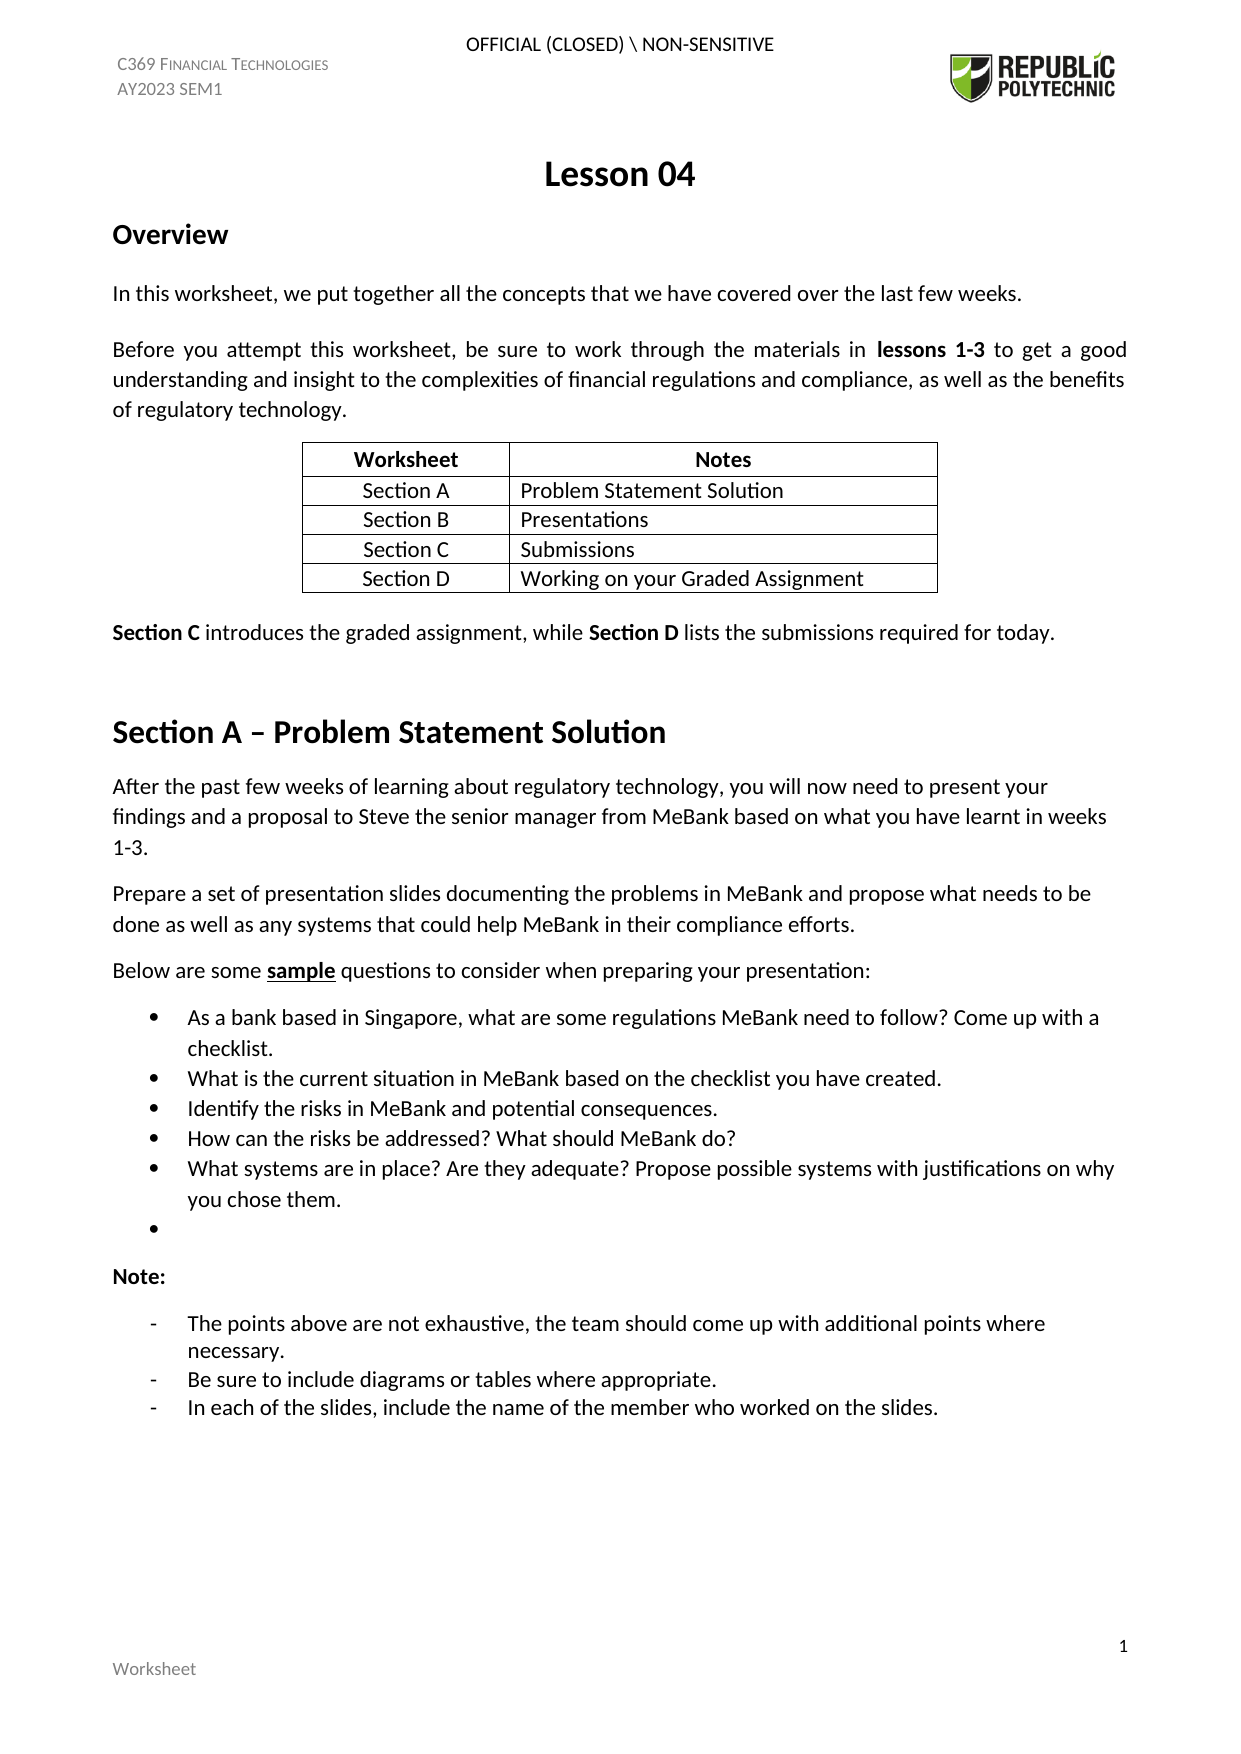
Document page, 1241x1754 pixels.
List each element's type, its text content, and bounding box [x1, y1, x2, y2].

text Before you attempt this worksheet, be sure to work through the materials in lessons 1-3 to get a good understanding and insight to the complexities of financial regulations and compliance, as well as the benefits of regulatory technology. [112, 335, 1128, 423]
list Identify the risks in MeBank and potential consequences. [150, 1094, 1128, 1122]
text After the past few weeks of learning about regulatory technology, you will now need to present your findings and a proposal to Steve the senior manager from MeBank based on what you have learnt in weeks 1-3. [112, 772, 1128, 861]
list In each of the slides, include the name of the member who worked on the slides. [150, 1393, 1128, 1421]
table_cell Working on your Graded Assignment [510, 564, 937, 592]
picture [948, 31, 1129, 121]
text Section A – Problem Statement Solution [112, 712, 1128, 752]
text Note: [112, 1262, 1128, 1290]
table_cell Problem Statement Solution [510, 477, 937, 504]
table_header Worksheet [303, 443, 509, 476]
list What is the current situation in MeBank based on the checklist you have created. [150, 1064, 1128, 1092]
table_cell Section C [303, 535, 509, 563]
table_cell Presentations [510, 506, 937, 534]
table_cell Submissions [510, 535, 937, 563]
table_header Notes [510, 443, 937, 476]
table_cell Section B [303, 506, 509, 534]
text Overview [112, 216, 1128, 252]
text Section C introduces the graded assignment, while Section D lists the submissions required for today. [112, 618, 1128, 646]
text Below are some sample questions to consider when preparing your presentation: [112, 957, 1128, 984]
list As a bank based in Singapore, what are some regulations MeBank need to follow? Come up with a checklist. [150, 1003, 1128, 1062]
text Prepare a set of presentation slides documenting the problems in MeBank and propose what needs to be done as well as any systems that could help MeBank in their compliance efforts. [112, 879, 1128, 938]
table_cell Section A [303, 477, 509, 504]
list The points above are not exhaustive, the team should come up with additional points where necessary. [150, 1309, 1128, 1365]
list What systems are in place? Are they adequate? Propose possible systems with justifications on why you chose them. [150, 1154, 1128, 1213]
text In this worksheet, we put together all the concepts that we have covered over the last few weeks. [112, 279, 1128, 308]
text Lesson 04 [112, 150, 1128, 196]
list Be sure to include diagrams or tables where appropriate. [150, 1365, 1128, 1393]
table_cell Section D [303, 564, 509, 592]
list How can the risks be addressed? What should MeBank do? [150, 1124, 1128, 1152]
